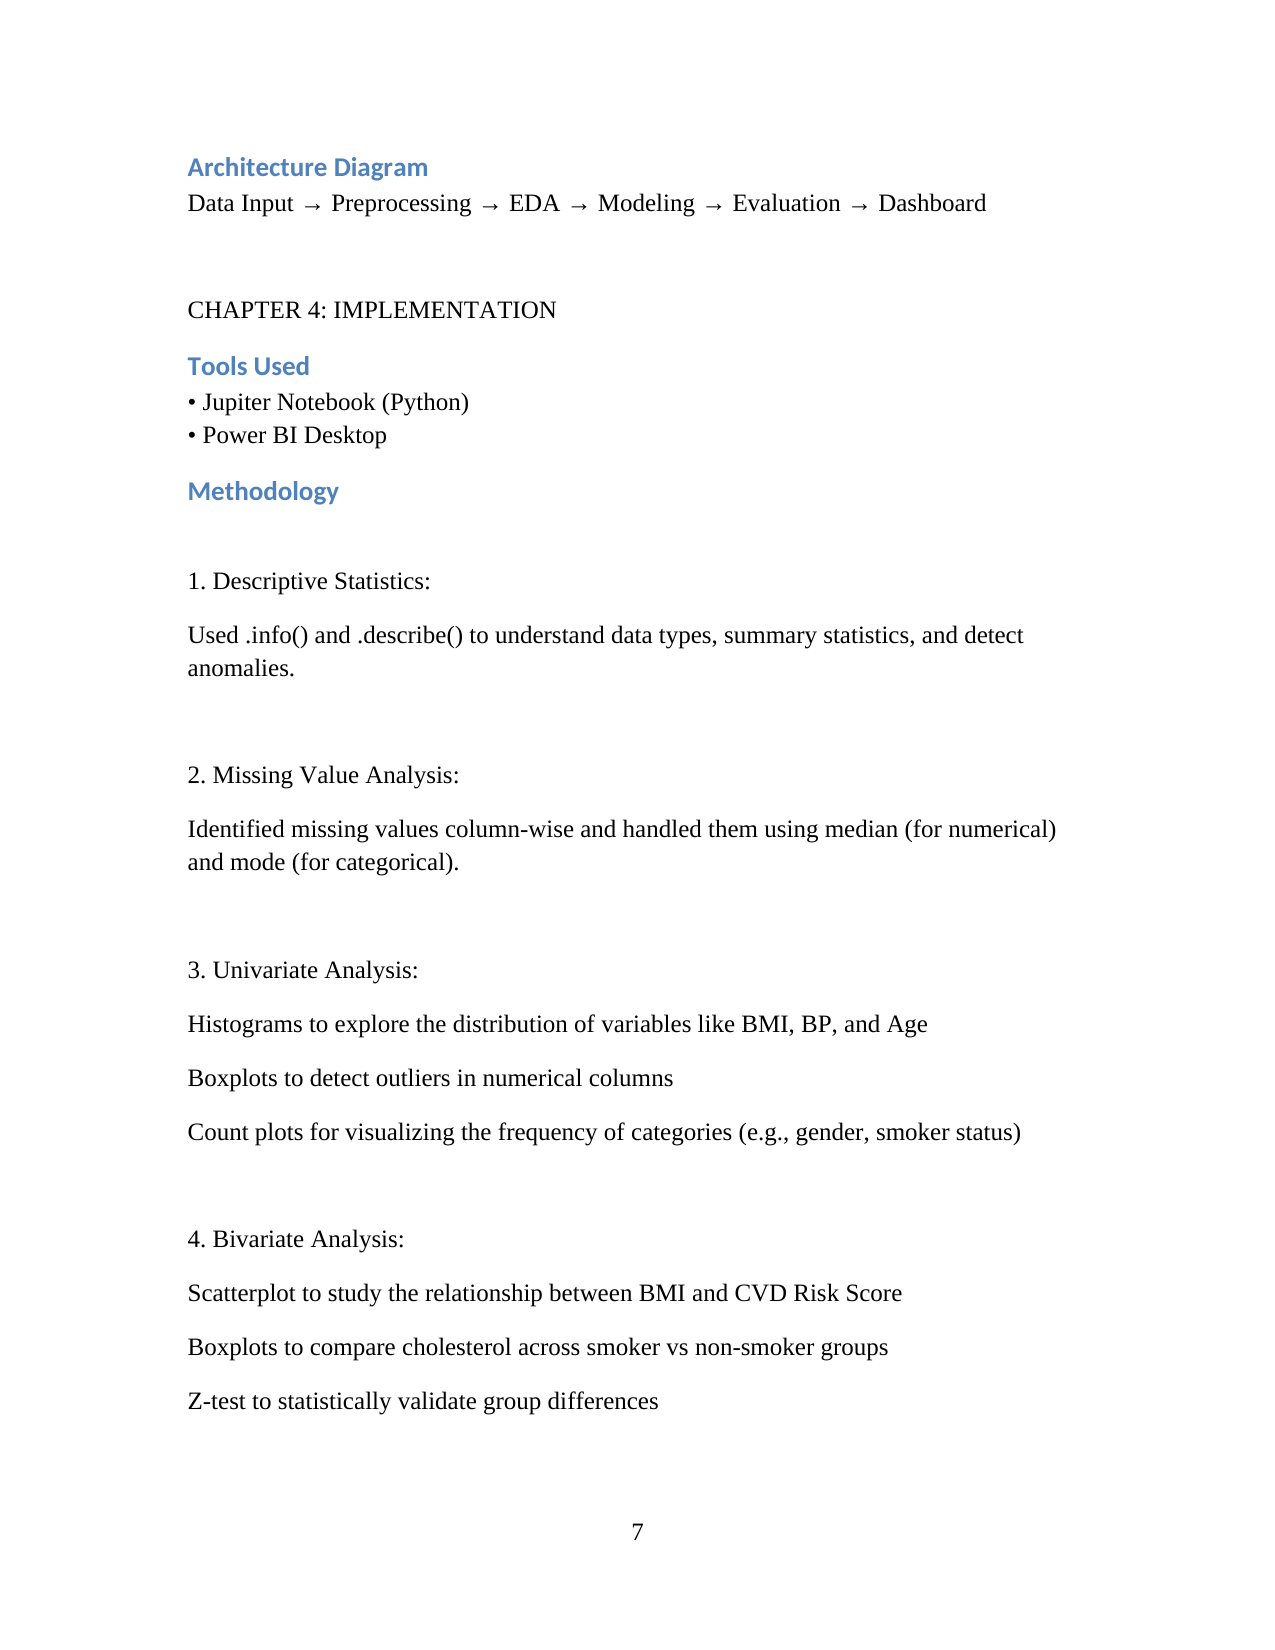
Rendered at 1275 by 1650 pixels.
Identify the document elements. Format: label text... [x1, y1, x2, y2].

text 2. Missing Value Analysis: [187, 761, 1087, 789]
text 1. Descriptive Statistics: [187, 566, 1087, 595]
text Z-test to statistically validate group differences [187, 1386, 1087, 1415]
text Identified missing values column-wise and handled them using median (for numerical) and mode (for categorical). [187, 814, 1087, 876]
subtitle Tools Used [187, 349, 1087, 382]
subtitle Architecture Diagram [187, 150, 1087, 183]
text Boxplots to compare cholesterol across smoker vs non-smoker groups [187, 1332, 1087, 1361]
text Scatterplot to study the relationship between BMI and CVD Risk Score [187, 1278, 1087, 1307]
text Histograms to explore the distribution of variables like BMI, BP, and Age [187, 1009, 1087, 1038]
text Used .info() and .describe() to understand data types, summary statistics, and detect anomalies. [187, 620, 1087, 682]
text Count plots for visualizing the frequency of categories (e.g., gender, smoker status) [187, 1117, 1087, 1146]
text Data Input → Preprocessing → EDA → Modeling → Evaluation → Dashboard [187, 188, 1087, 217]
text Boxplots to detect outliers in numerical columns [187, 1063, 1087, 1092]
text CHAPTER 4: IMPLEMENTATION [187, 296, 1087, 324]
subtitle Methodology [187, 474, 1087, 507]
text 3. Univariate Analysis: [187, 955, 1087, 984]
text • Jupiter Notebook (Python) • Power BI Desktop [187, 387, 1087, 449]
text 4. Bivariate Analysis: [187, 1224, 1087, 1253]
